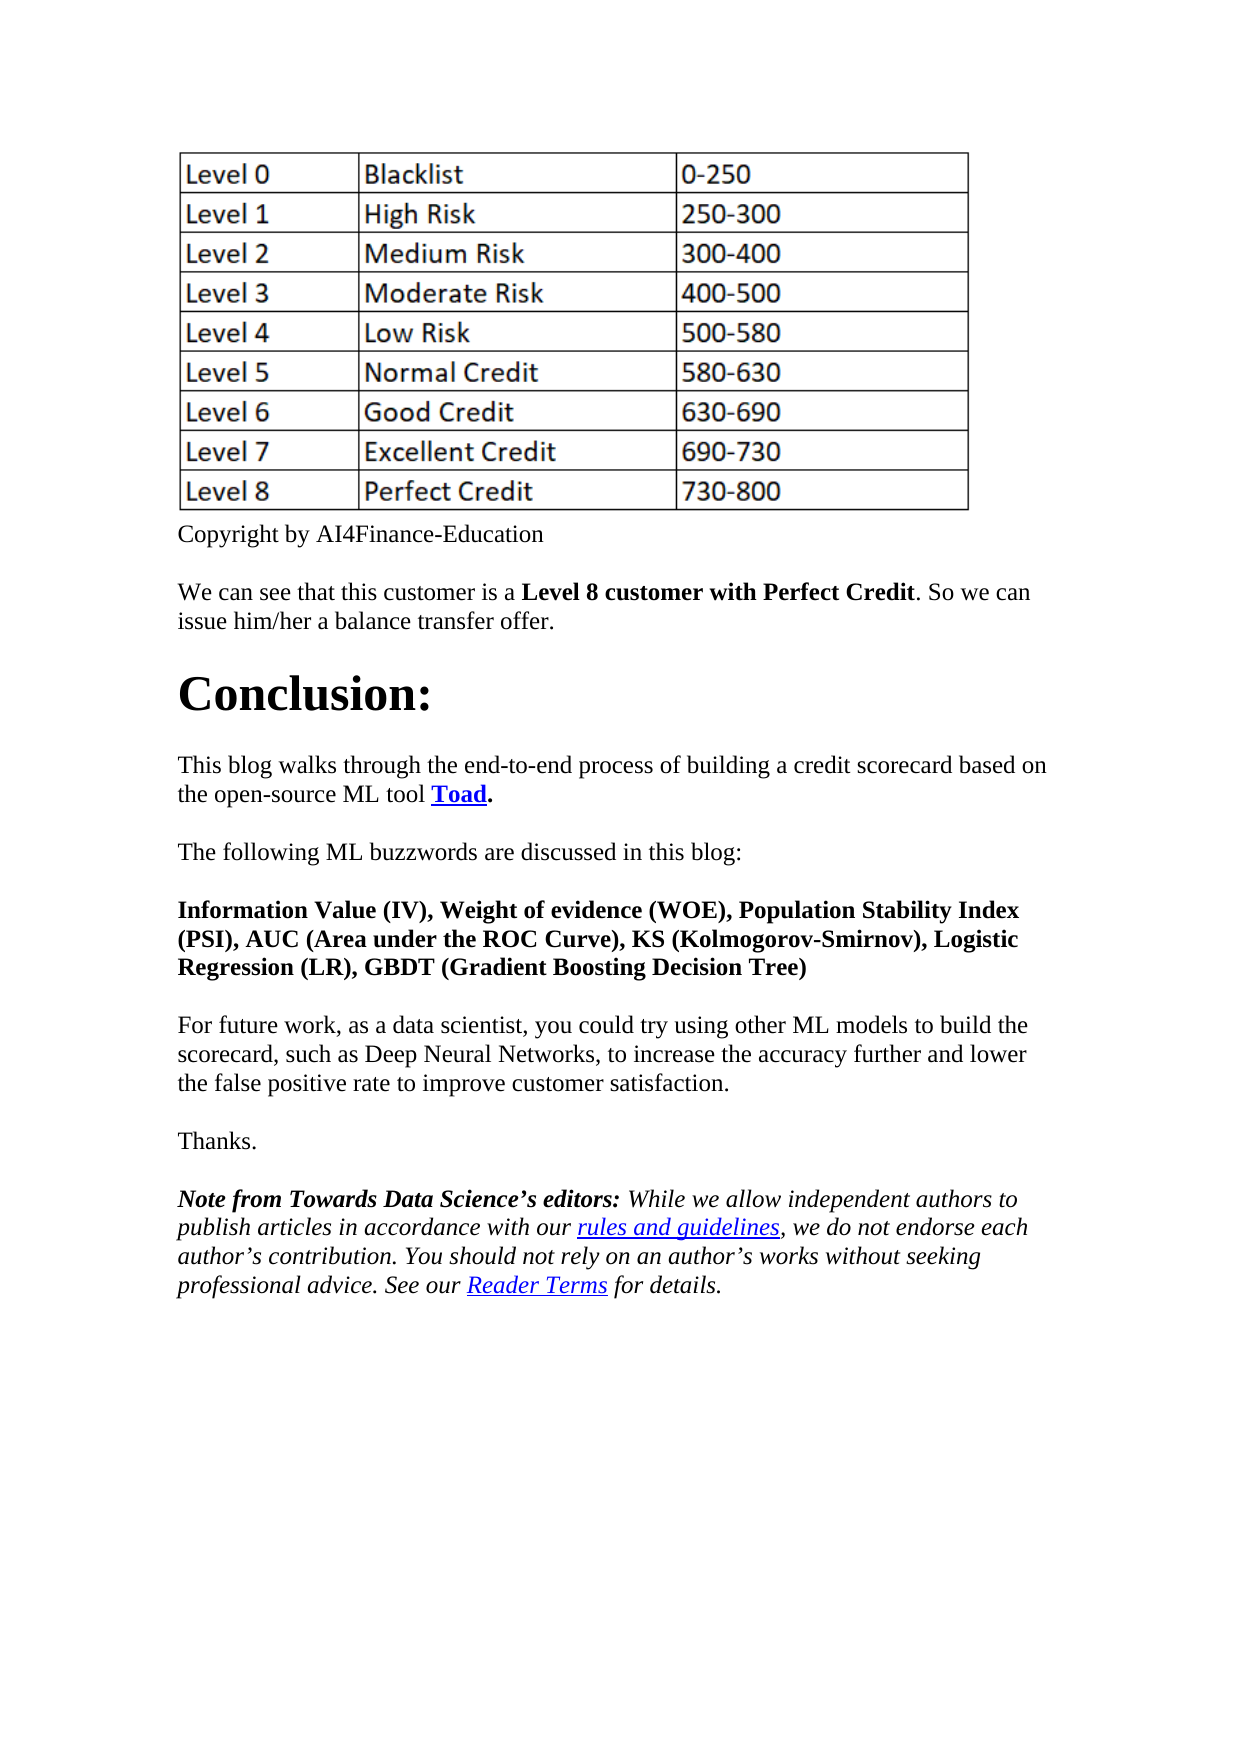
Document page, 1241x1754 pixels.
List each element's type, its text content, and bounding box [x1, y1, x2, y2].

text For future work, as a data scientist, you could try using other ML models to build the scorecard, such as Deep Neural Networks, to increase the accuracy further and lower the false positive rate to improve customer satisfaction. [177, 1010, 1063, 1097]
text Copyright by AI4Finance-Education [177, 519, 1063, 548]
text The following ML buzzwords are discussed in this blog: [177, 837, 1063, 866]
text We can see that this customer is a Level 8 customer with Perfect Credit. So we can issue him/her a balance transfer offer. [177, 577, 1063, 634]
text Information Value (IV), Weight of evidence (WOE), Population Stability Index (PSI), AUC (Area under the ROC Curve), KS (Kolmogorov-Smirnov), Logistic Regression (LR), GBDT (Gradient Boosting Decision Tree) [177, 895, 1063, 981]
text This blog walks through the end-to-end process of building a credit scorecard based on the open-source ML tool Toad. [177, 750, 1063, 808]
picture [177, 147, 980, 520]
text Conclusion: [177, 664, 1063, 721]
text Note from Towards Data Science’s editors: While we allow independent authors to publish articles in accordance with our rules and guidelines, we do not endorse each author’s contribution. You should not rely on an author’s works without seeking professional advice. See our Reader Terms for details. [177, 1184, 1063, 1299]
text Thanks. [177, 1126, 1063, 1154]
